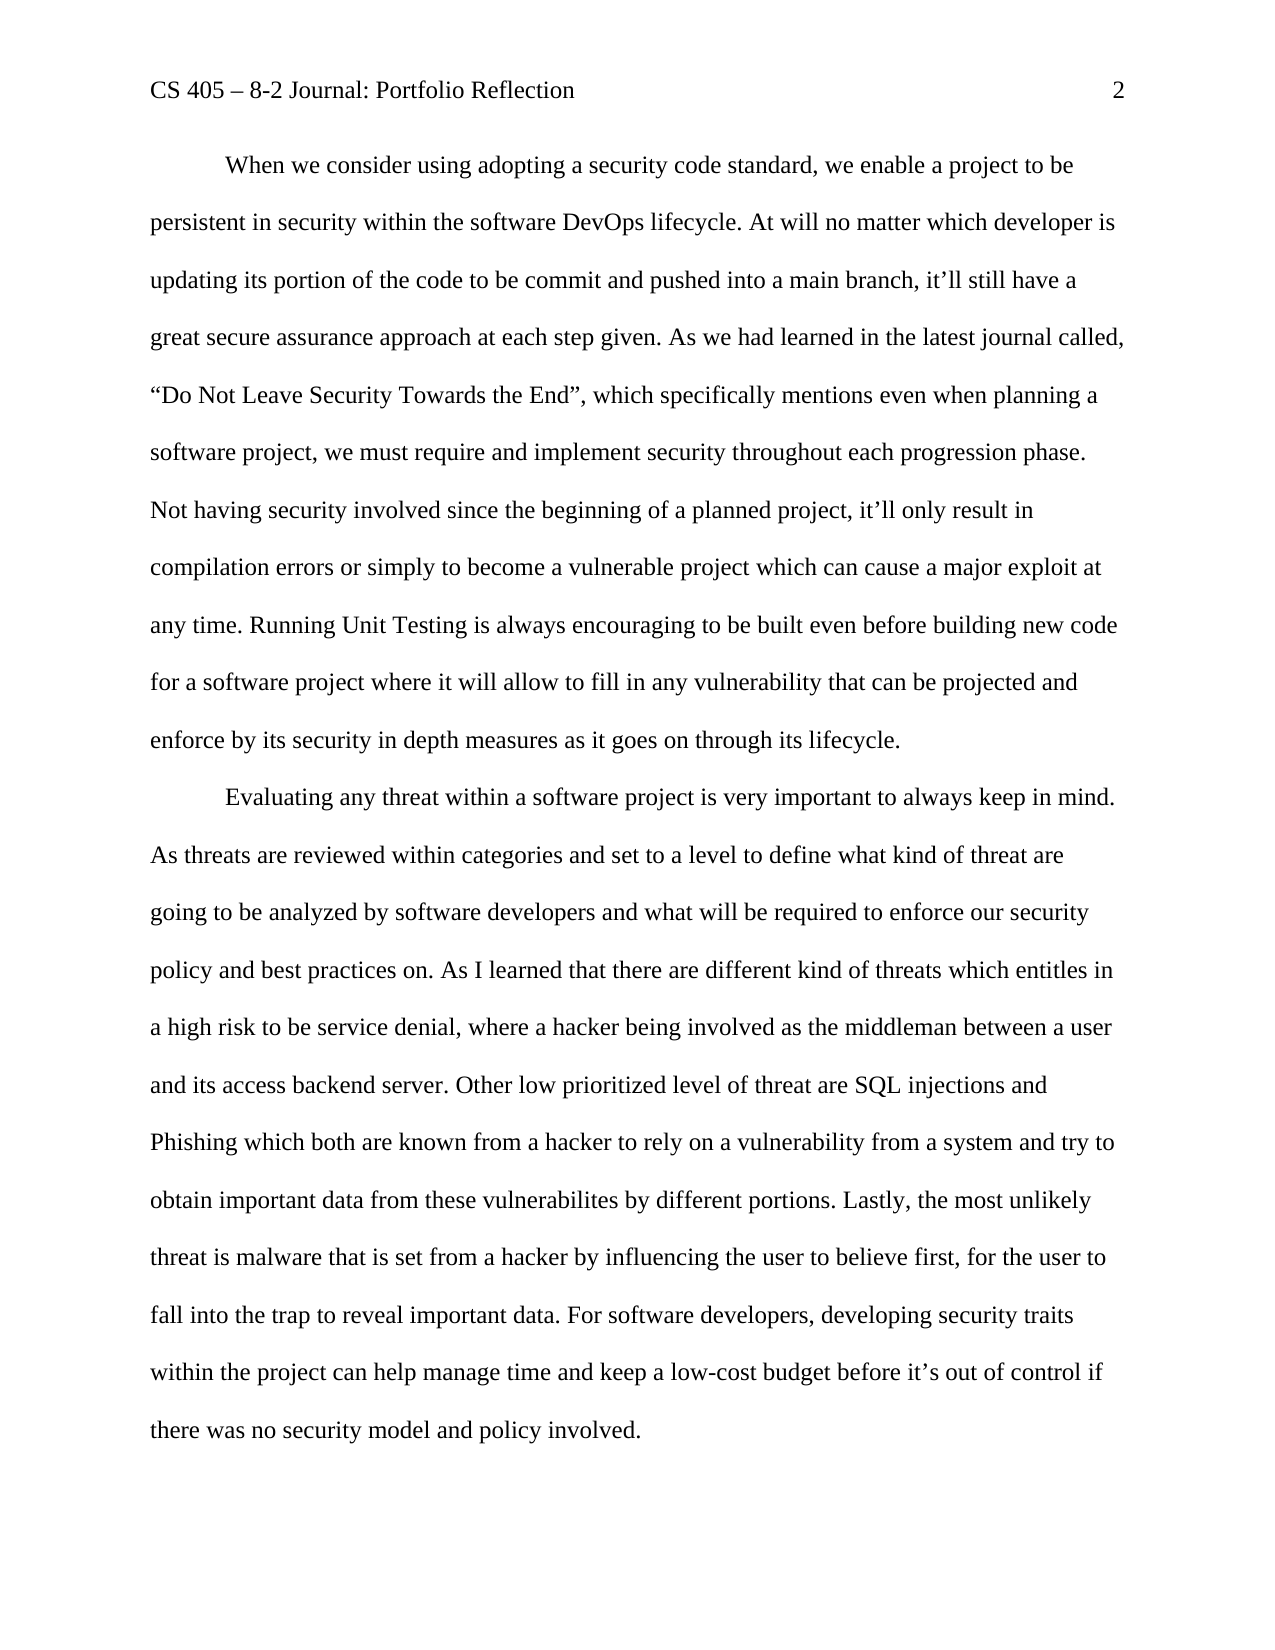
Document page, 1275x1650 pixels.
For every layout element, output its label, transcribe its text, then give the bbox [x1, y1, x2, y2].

text When we consider using adopting a security code standard, we enable a project to be persistent in security within the software DevOps lifecycle. At will no matter which developer is updating its portion of the code to be commit and pushed into a main branch, it’ll still have a great secure assurance approach at each step given. As we had learned in the latest journal called, “Do Not Leave Security Towards the End”, which specifically mentions even when planning a software project, we must require and implement security throughout each progression phase. Not having security involved since the beginning of a planned project, it’ll only result in compilation errors or simply to become a vulnerable project which can cause a major exploit at any time. Running Unit Testing is always encouraging to be built even before building new code for a software project where it will allow to fill in any vulnerability that can be projected and enforce by its security in depth measures as it goes on through its lifecycle. [150, 150, 1125, 754]
text Evaluating any threat within a software project is very important to always keep in mind. As threats are reviewed within categories and set to a level to define what kind of threat are going to be analyzed by software developers and what will be required to enforce our security policy and best practices on. As I learned that there are different kind of threats which entitles in a high risk to be service denial, where a hacker being involved as the middleman between a user and its access backend server. Other low prioritized level of threat are SQL injections and Phishing which both are known from a hacker to rely on a vulnerability from a system and try to obtain important data from these vulnerabilites by different portions. Lastly, the most unlikely threat is malware that is set from a hacker by influencing the user to believe first, for the user to fall into the trap to reveal important data. For software developers, developing security traits within the project can help manage time and keep a low-cost budget before it’s out of control if there was no security model and policy involved. [150, 782, 1125, 1444]
